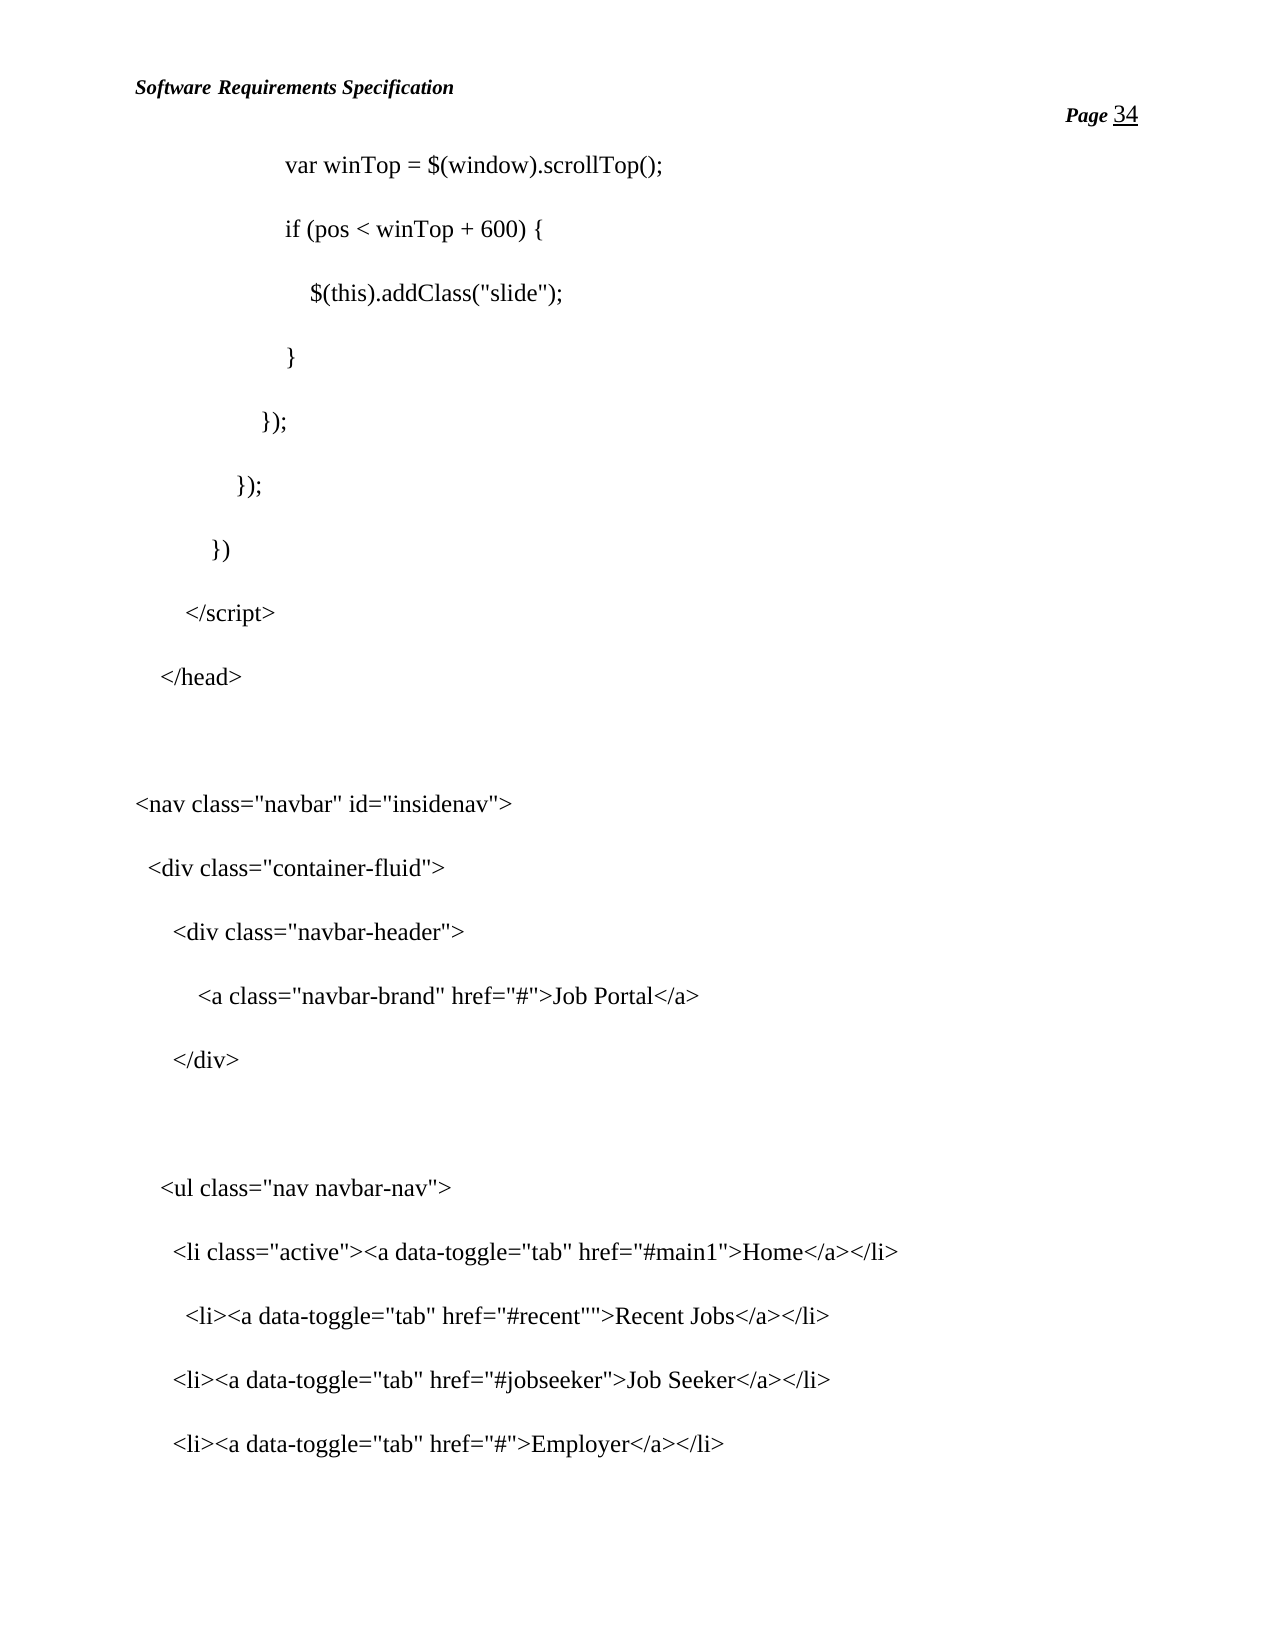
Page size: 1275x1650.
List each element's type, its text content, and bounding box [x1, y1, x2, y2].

text </head> [135, 662, 1140, 690]
text }); [135, 406, 1140, 434]
text <li><a data-toggle="tab" href="#jobseeker">Job Seeker</a></li> [135, 1365, 1140, 1394]
text </script> [135, 598, 1140, 626]
text } [135, 342, 1140, 371]
text var winTop = $(window).scrollTop(); [135, 150, 1140, 179]
text <div class="container-fluid"> [135, 853, 1140, 882]
text <li class="active"><a data-toggle="tab" href="#main1">Home</a></li> [135, 1237, 1140, 1266]
text <li><a data-toggle="tab" href="#">Employer</a></li> [135, 1429, 1140, 1458]
text <div class="navbar-header"> [135, 917, 1140, 946]
text <li><a data-toggle="tab" href="#recent"">Recent Jobs</a></li> [135, 1301, 1140, 1330]
text <a class="navbar-brand" href="#">Job Portal</a> [135, 981, 1140, 1010]
text </div> [135, 1045, 1140, 1074]
text }) [135, 534, 1140, 562]
text <ul class="nav navbar-nav"> [135, 1173, 1140, 1202]
text <nav class="navbar" id="insidenav"> [135, 789, 1140, 818]
text $(this).addClass("slide"); [135, 278, 1140, 307]
text if (pos < winTop + 600) { [135, 214, 1140, 243]
text }); [135, 470, 1140, 498]
